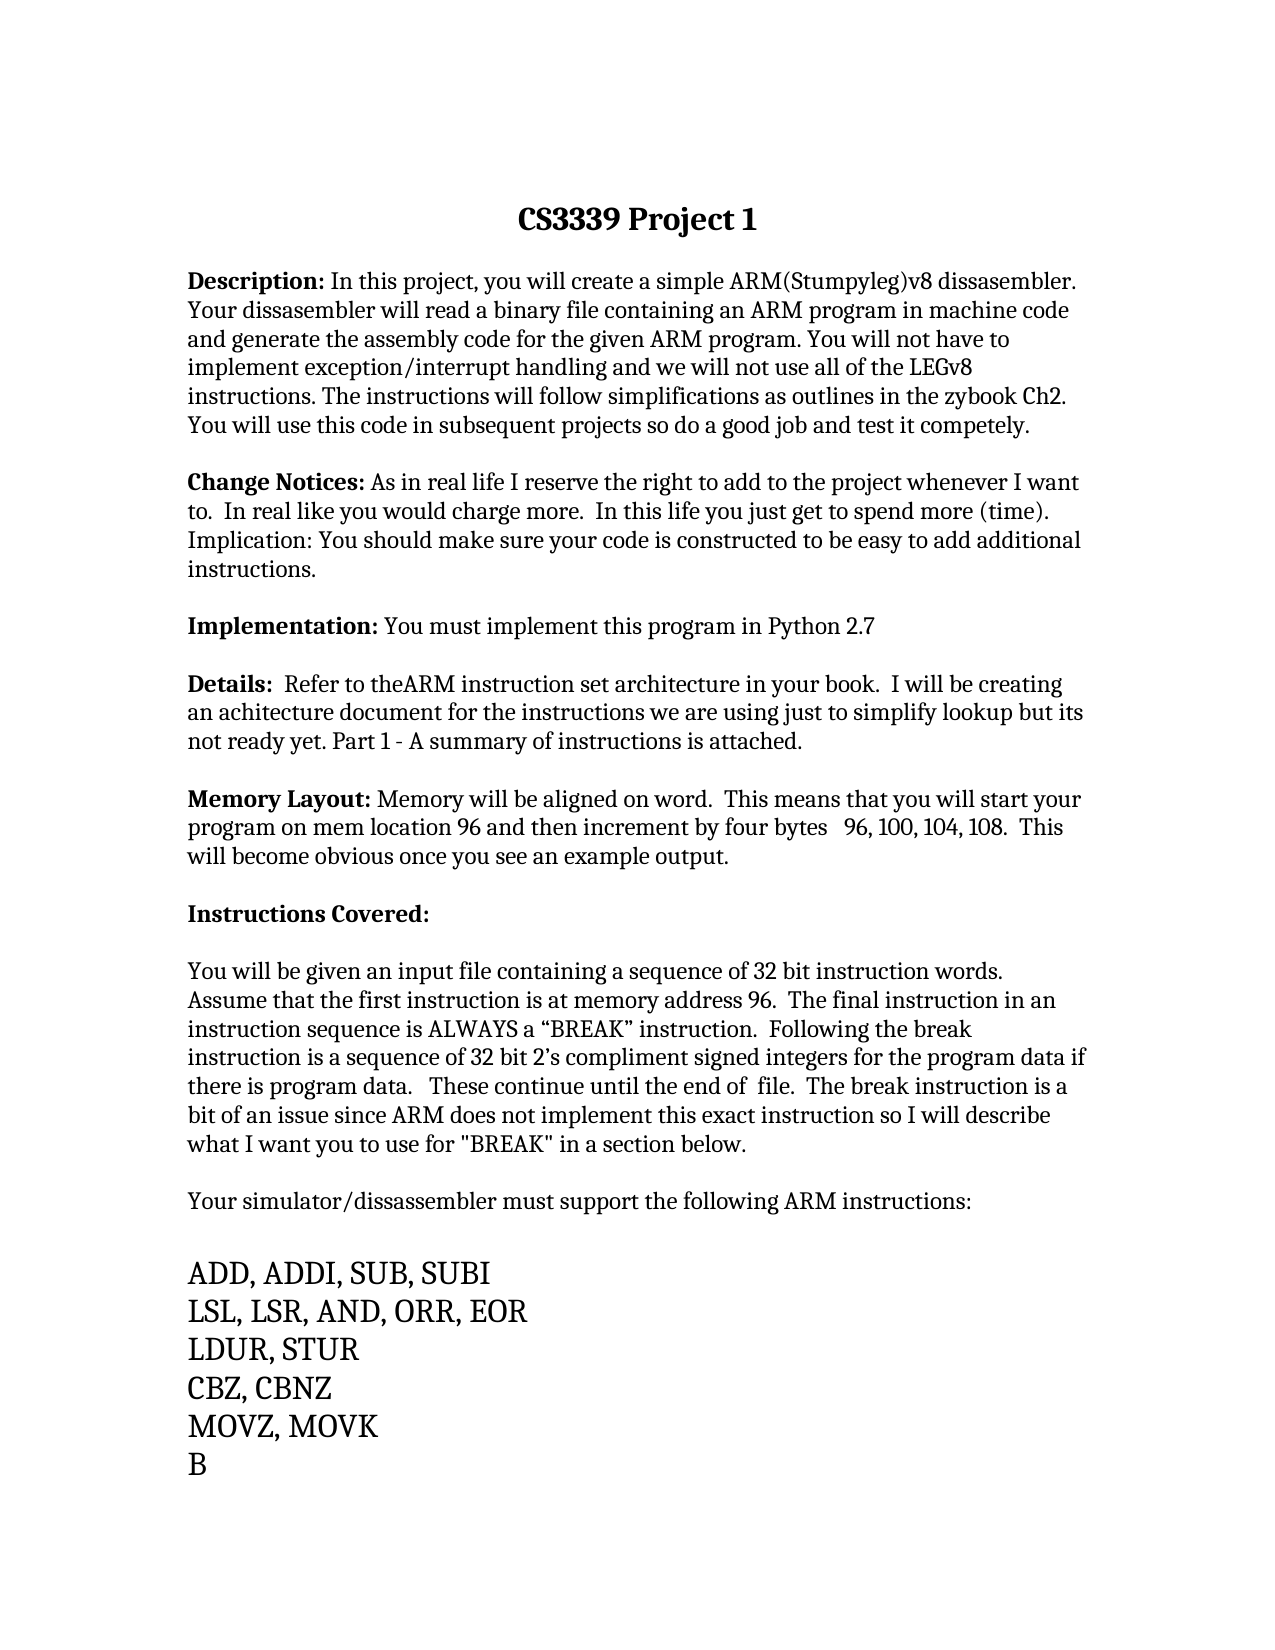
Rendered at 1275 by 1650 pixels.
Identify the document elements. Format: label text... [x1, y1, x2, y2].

text Your simulator/dissassembler must support the following ARM instructions: [187, 1187, 1087, 1216]
text ADD, ADDI, SUB, SUBI [187, 1254, 1087, 1292]
text CBZ, CBNZ [187, 1369, 1087, 1407]
text MOVZ, MOVK [187, 1407, 1087, 1446]
text Details: Refer to theARM instruction set architecture in your book. I will be creating an achitecture document for the instructions we are using just to simplify lookup but its not ready yet. Part 1 - A summary of instructions is attached. [187, 669, 1087, 756]
text Description: In this project, you will create a simple ARM(Stumpyleg)v8 dissasembler. Your dissasembler will read a binary file containing an ARM program in machine code and generate the assembly code for the given ARM program. You will not have to implement exception/interrupt handling and we will not use all of the LEGv8 instructions. The instructions will follow simplifications as outlines in the zybook Ch2. You will use this code in subsequent projects so do a good job and test it competely. [187, 267, 1087, 439]
text LDUR, STUR [187, 1331, 1087, 1369]
text Implementation: You must implement this program in Python 2.7 [187, 612, 1087, 641]
text You will be given an input file containing a sequence of 32 bit instruction words. Assume that the first instruction is at memory address 96. The final instruction in an instruction sequence is ALWAYS a “BREAK” instruction. Following the break instruction is a sequence of 32 bit 2’s compliment signed integers for the program data if there is program data. These continue until the end of file. The break instruction is a bit of an issue since ARM does not implement this exact instruction so I will describe what I want you to use for "BREAK" in a section below. [187, 957, 1087, 1158]
text LSL, LSR, AND, ORR, EOR [187, 1292, 1087, 1331]
text Change Notices: As in real life I reserve the right to add to the project whenever I want to. In real like you would charge more. In this life you just get to spend more (time). Implication: You should make sure your code is constructed to be easy to add additional instructions. [187, 468, 1087, 583]
text Instructions Covered: [187, 899, 1087, 928]
text B [187, 1446, 1087, 1484]
text Memory Layout: Memory will be aligned on word. This means that you will start your program on mem location 96 and then increment by four bytes 96, 100, 104, 108. This will become obvious once you see an example output. [187, 784, 1087, 871]
title CS3339 Project 1 [187, 200, 1087, 238]
